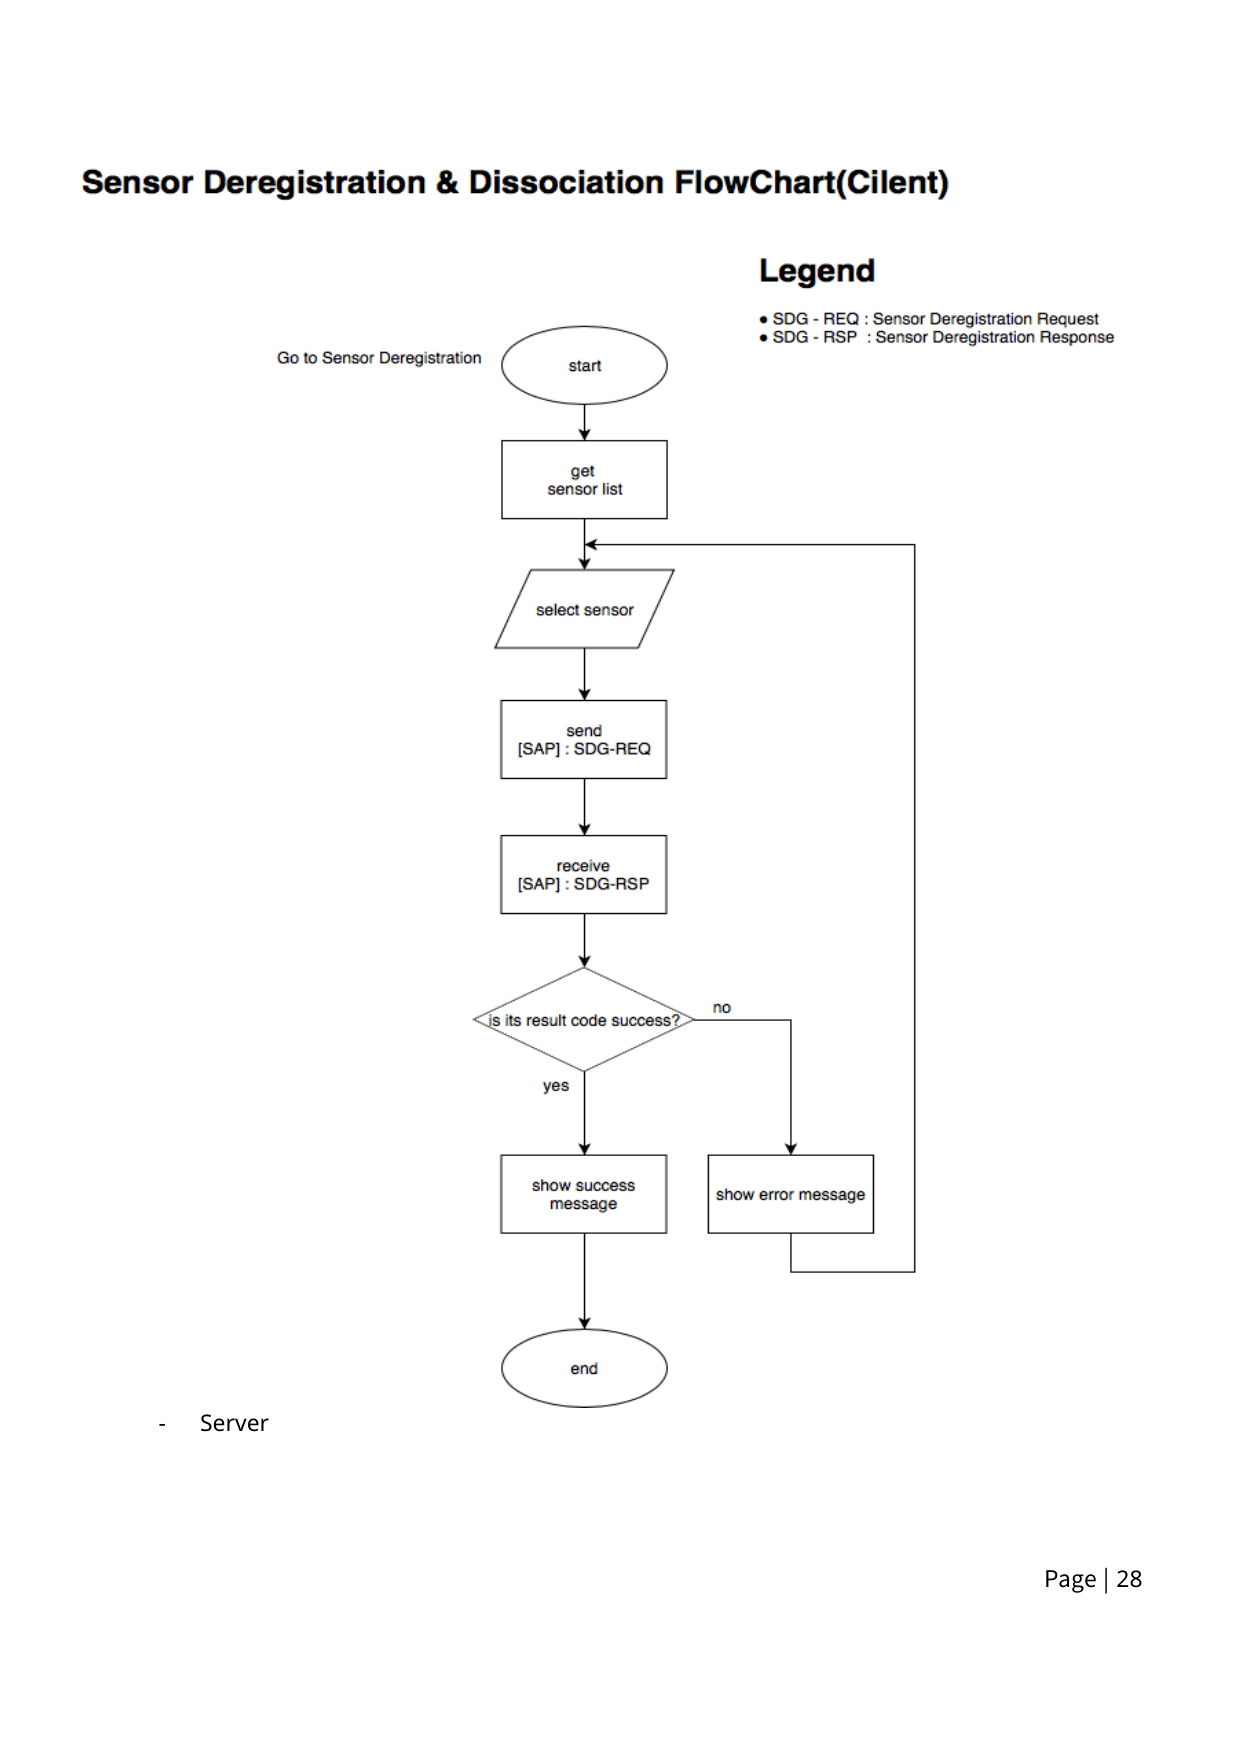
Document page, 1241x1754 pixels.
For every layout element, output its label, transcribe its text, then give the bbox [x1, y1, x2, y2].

picture [75, 145, 1166, 1408]
list Server [158, 1408, 1165, 1439]
